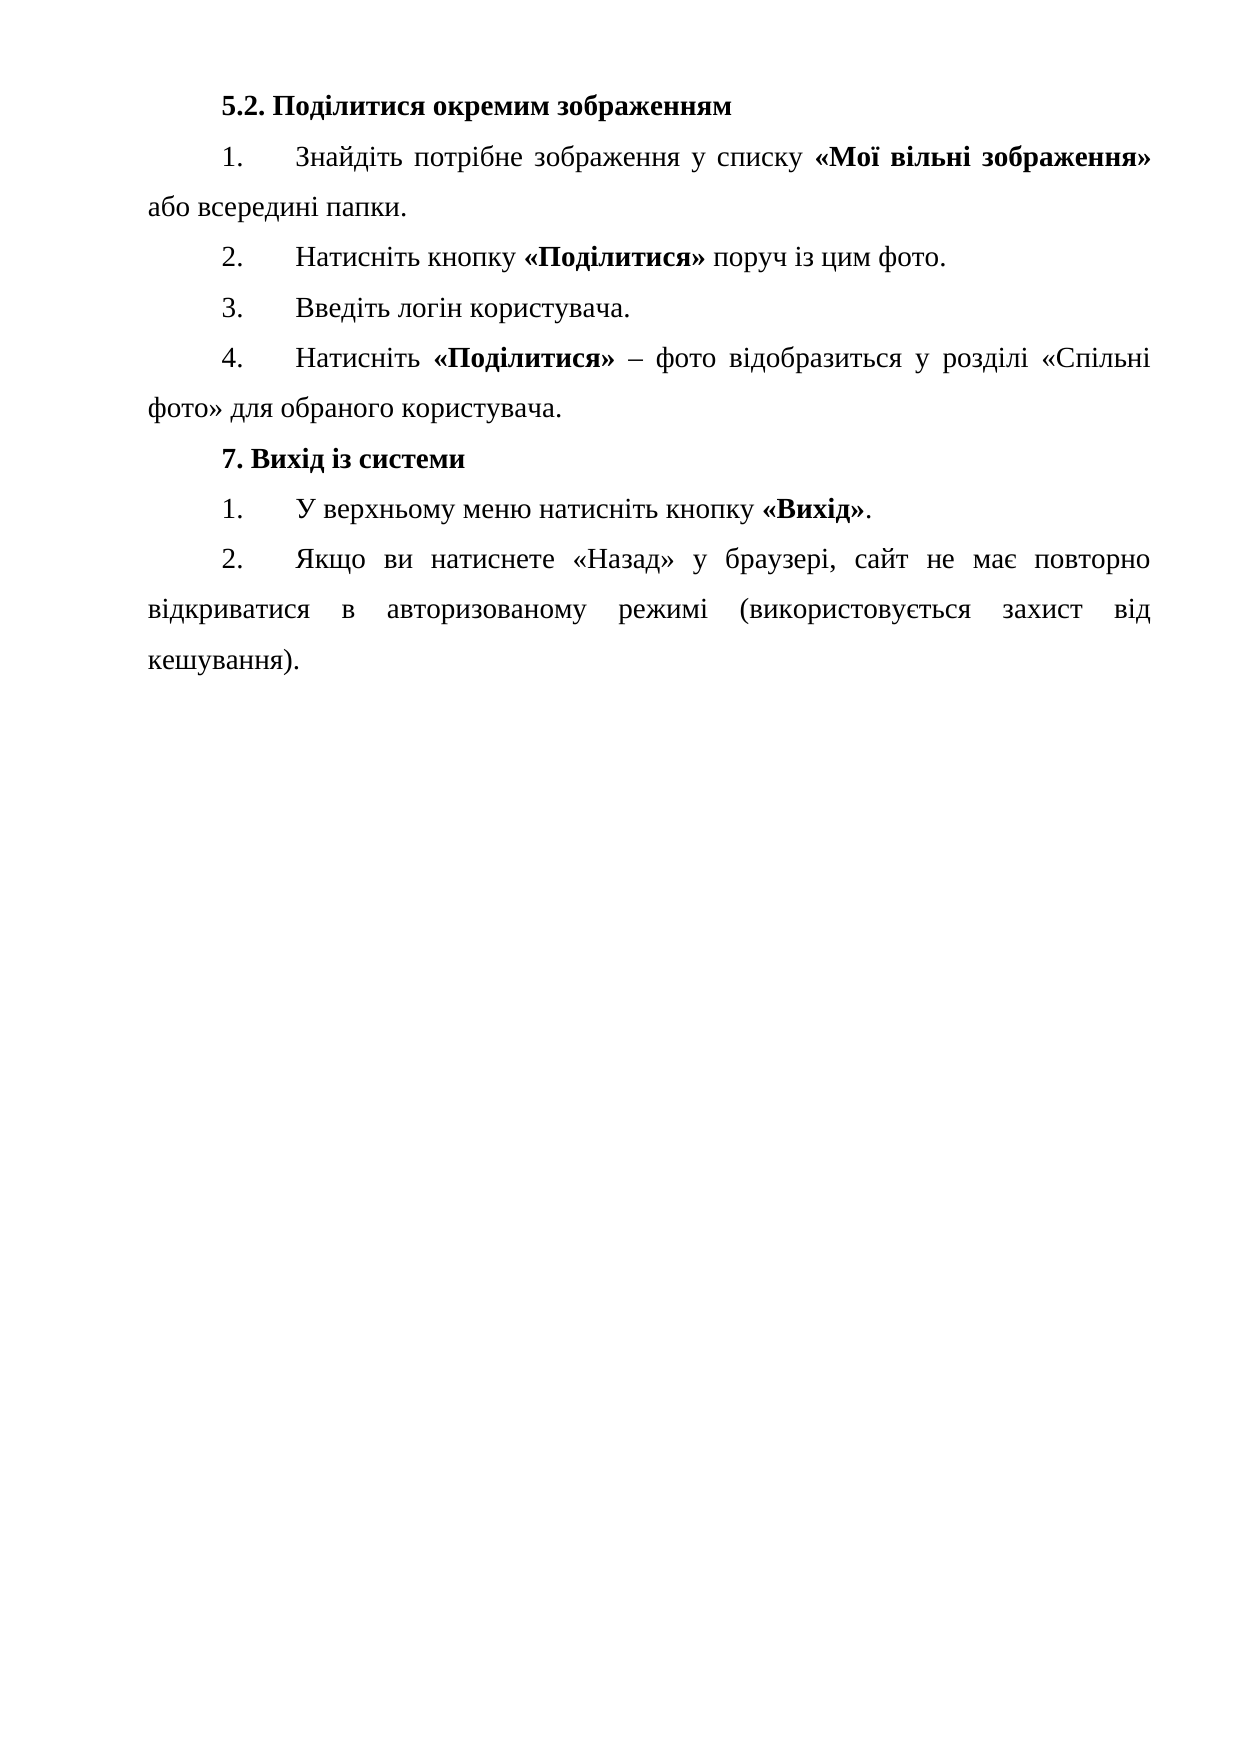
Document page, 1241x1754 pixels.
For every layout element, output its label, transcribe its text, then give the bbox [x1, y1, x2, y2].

text 5.2. Поділитися окремим зображенням [148, 88, 1152, 122]
list Натисніть кнопку «Поділитися» поруч із цим фото. [148, 239, 1152, 273]
list Знайдіть потрібне зображення у списку «Мої вільні зображення» або всередині папки. [148, 139, 1152, 223]
list Введіть логін користувача. [148, 290, 1152, 323]
text 7. Вихід із системи [148, 441, 1152, 474]
list Натисніть «Поділитися» – фото відобразиться у розділі «Спільні фото» для обраного користувача. [148, 340, 1152, 424]
list У верхньому меню натисніть кнопку «Вихід». [148, 491, 1152, 524]
list Якщо ви натиснете «Назад» у браузері, сайт не має повторно відкриватися в авторизованому режимі (використовується захист від кешування). [148, 541, 1152, 676]
